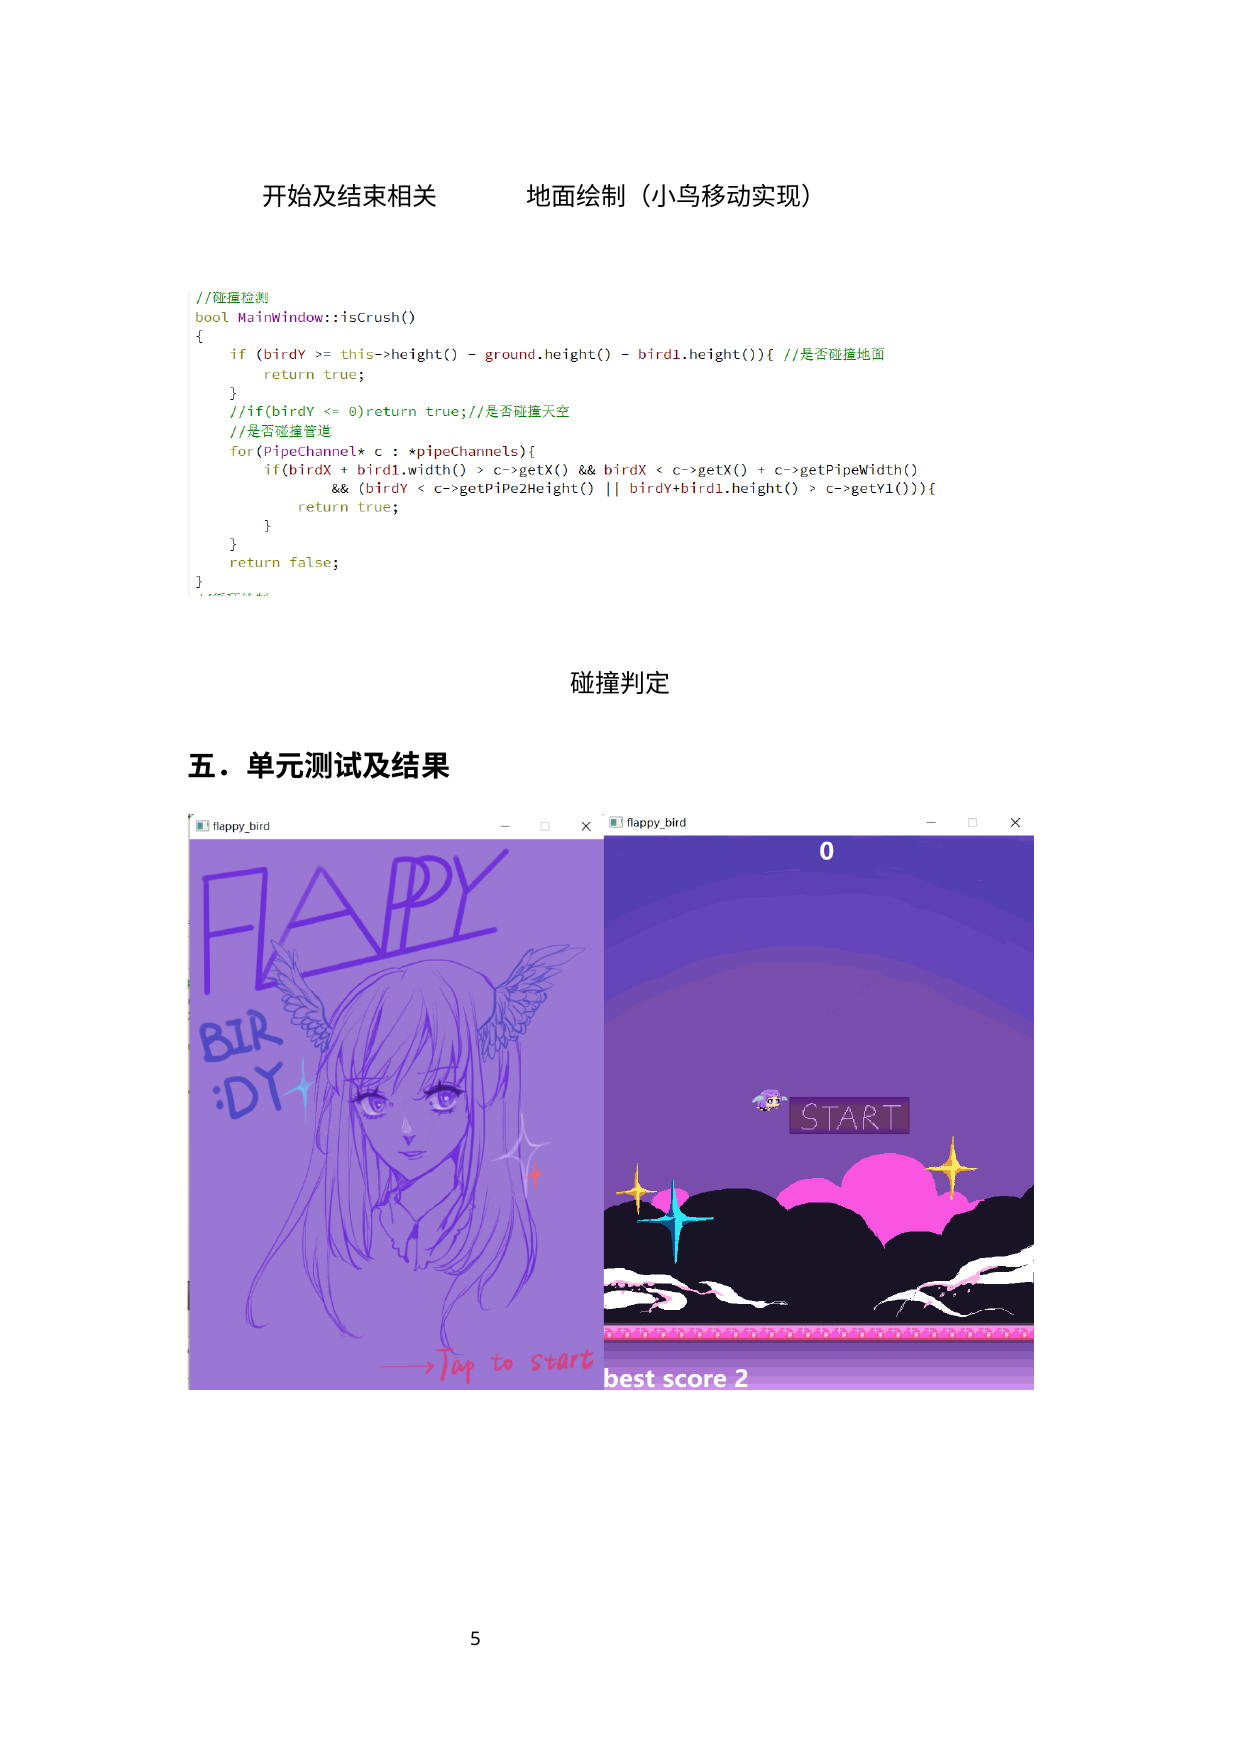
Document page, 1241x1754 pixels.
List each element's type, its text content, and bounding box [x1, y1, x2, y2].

picture [187, 292, 942, 596]
list 开始及结束相关 地面绘制（小鸟移动实现） [187, 162, 1053, 227]
picture [187, 812, 1034, 1390]
list 碰撞判定 [187, 649, 1053, 714]
list 五．单元测试及结果 [187, 731, 1053, 796]
